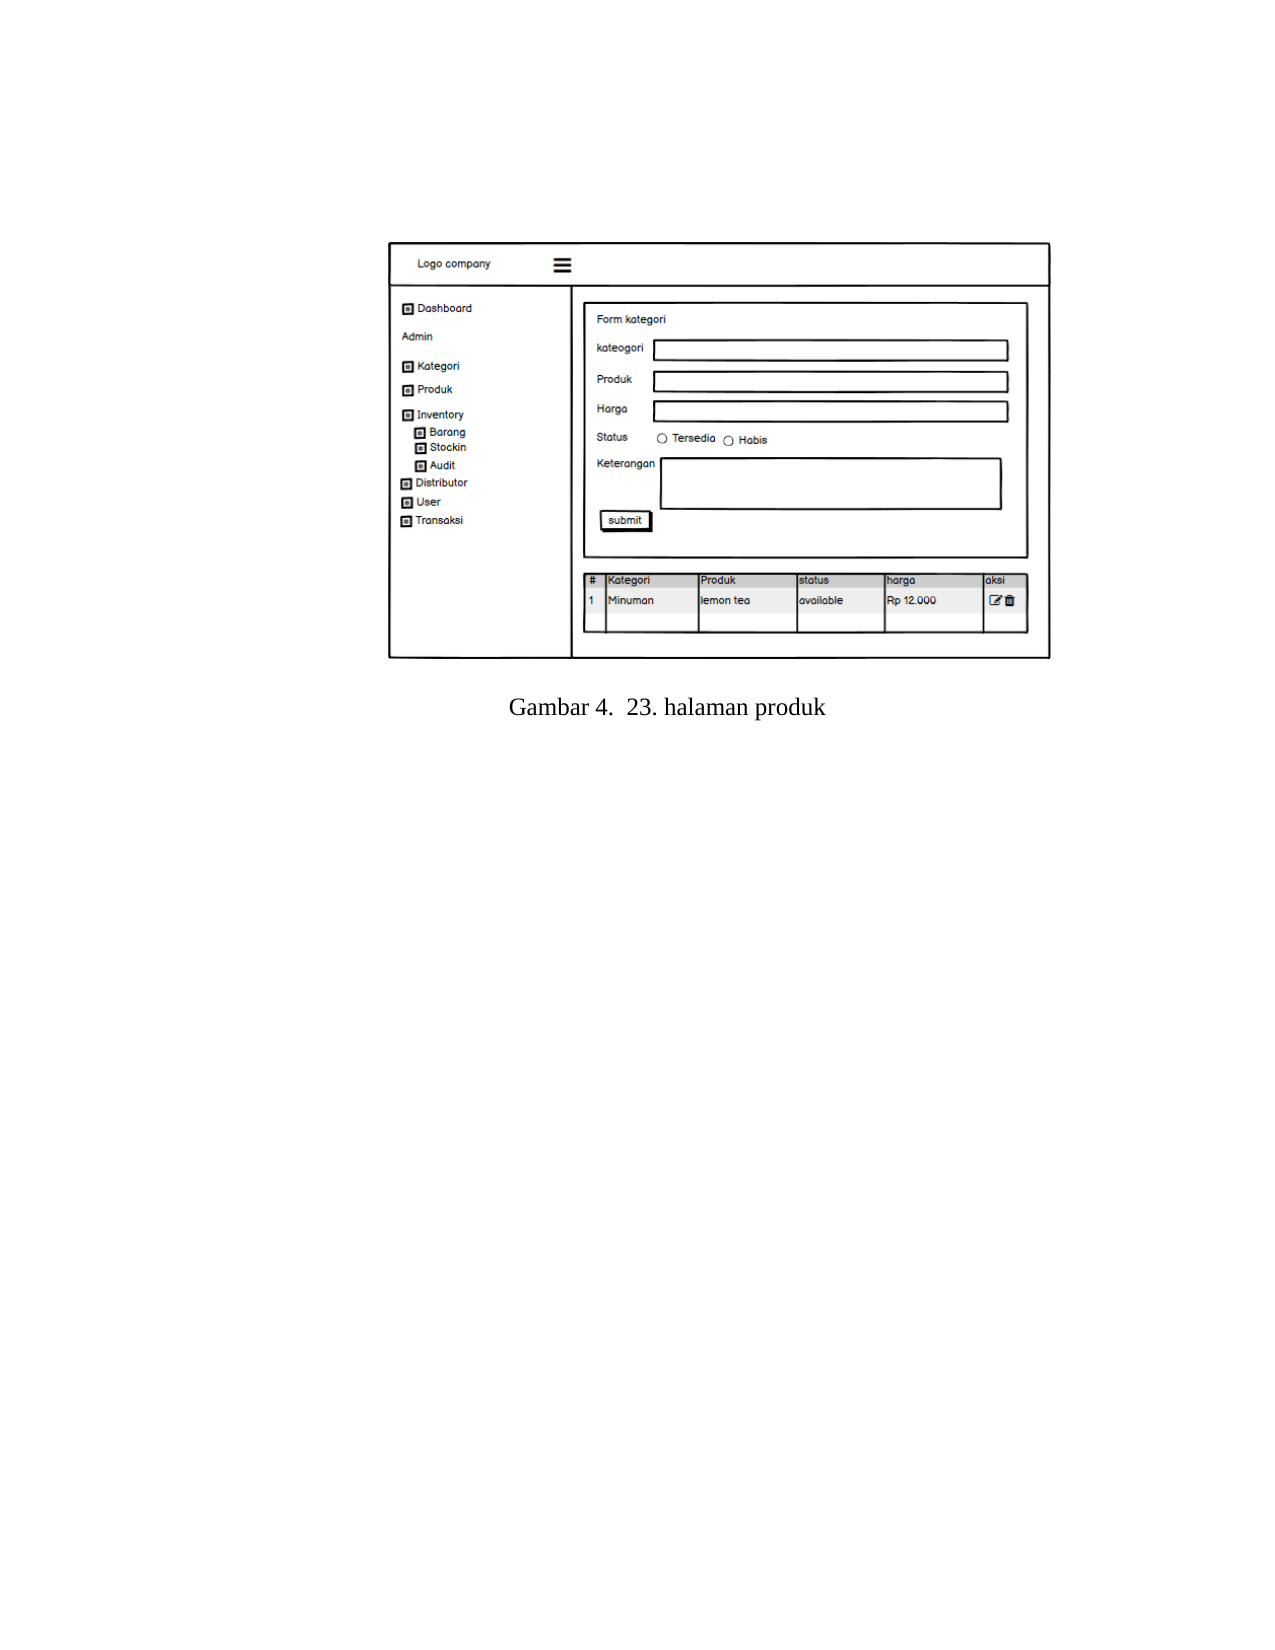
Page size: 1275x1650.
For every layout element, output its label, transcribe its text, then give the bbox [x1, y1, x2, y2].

picture [383, 236, 1054, 662]
text Gambar 4. 23. halaman produk [236, 692, 1098, 721]
